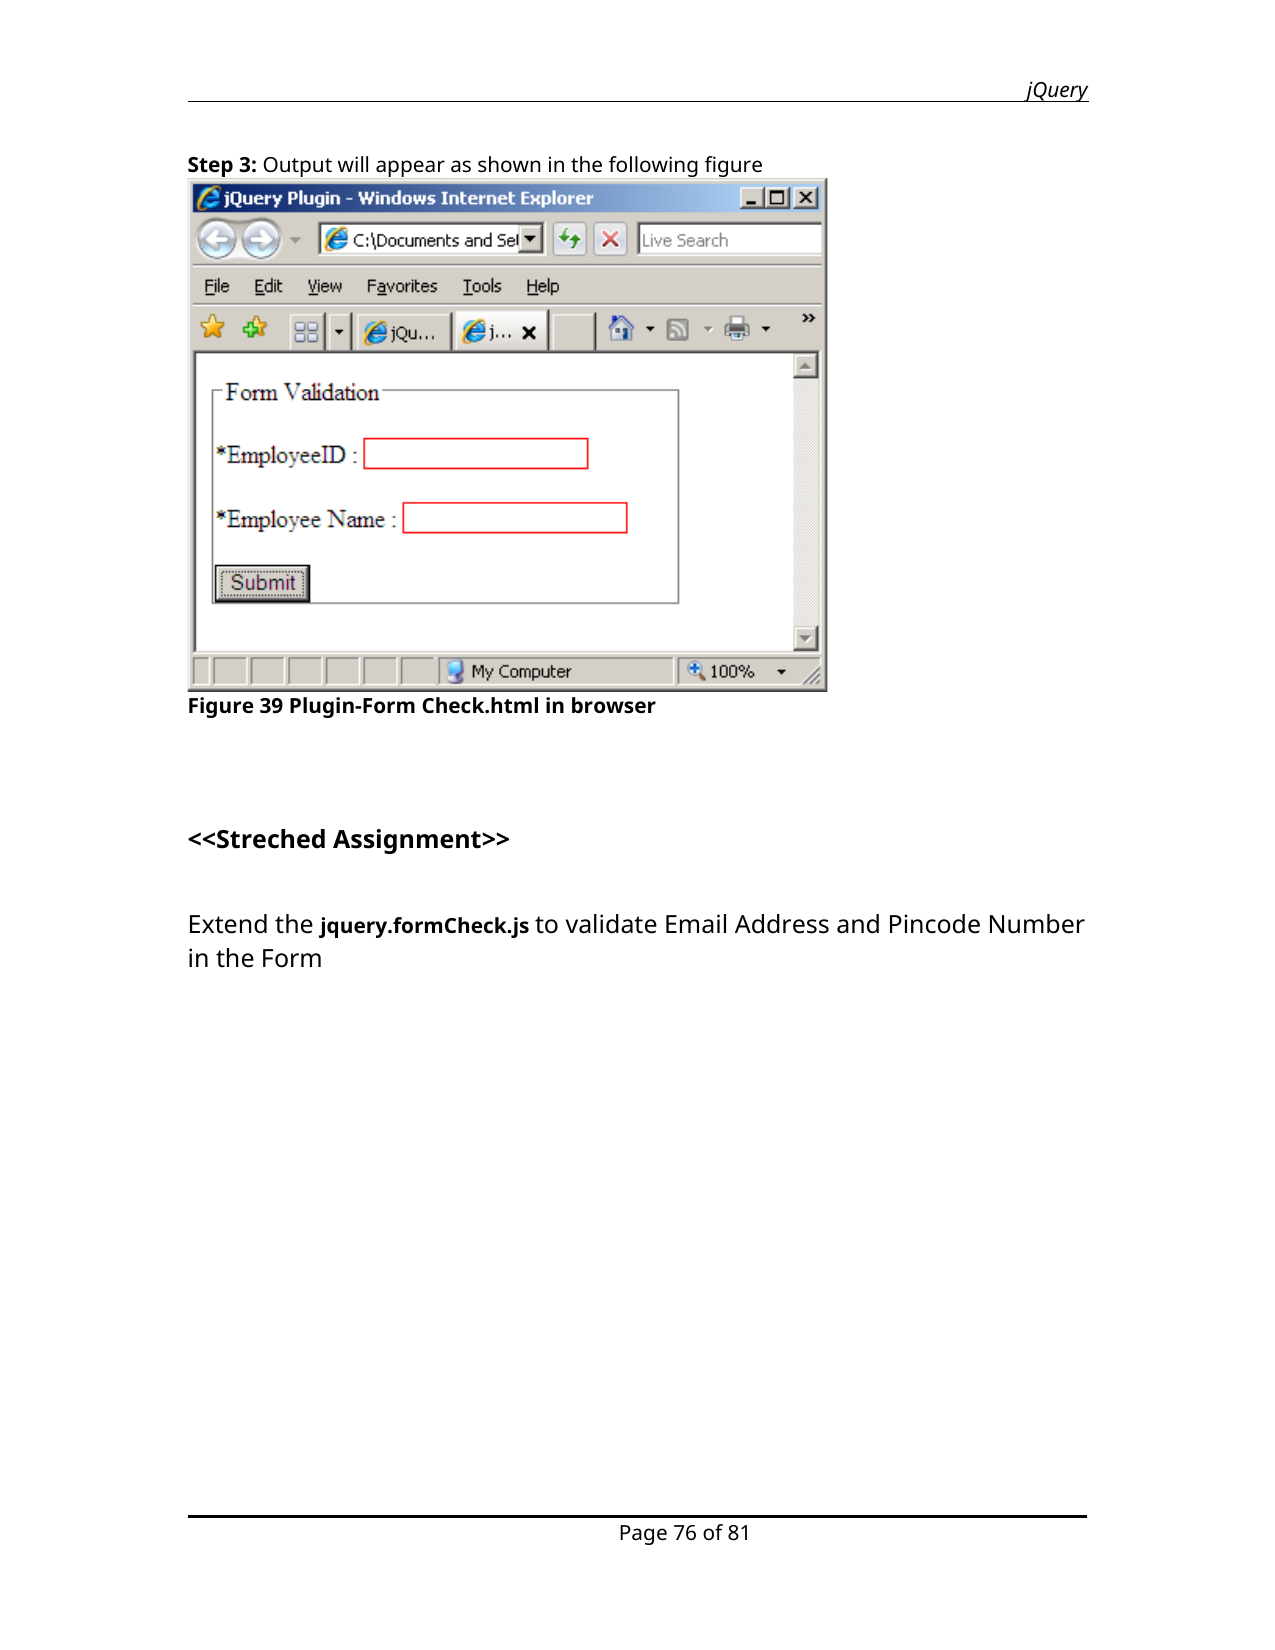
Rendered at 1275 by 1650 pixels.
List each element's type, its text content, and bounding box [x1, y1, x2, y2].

subtitle <<Streched Assignment>> [187, 822, 1050, 856]
text Figure 39 Plugin-Form Check.html in browser [187, 691, 1087, 720]
text Step 3: Output will appear as shown in the following figure [187, 150, 1087, 178]
text Extend the jquery.formCheck.js to validate Email Address and Pincode Number in the Form [187, 907, 1087, 975]
picture [187, 178, 828, 692]
